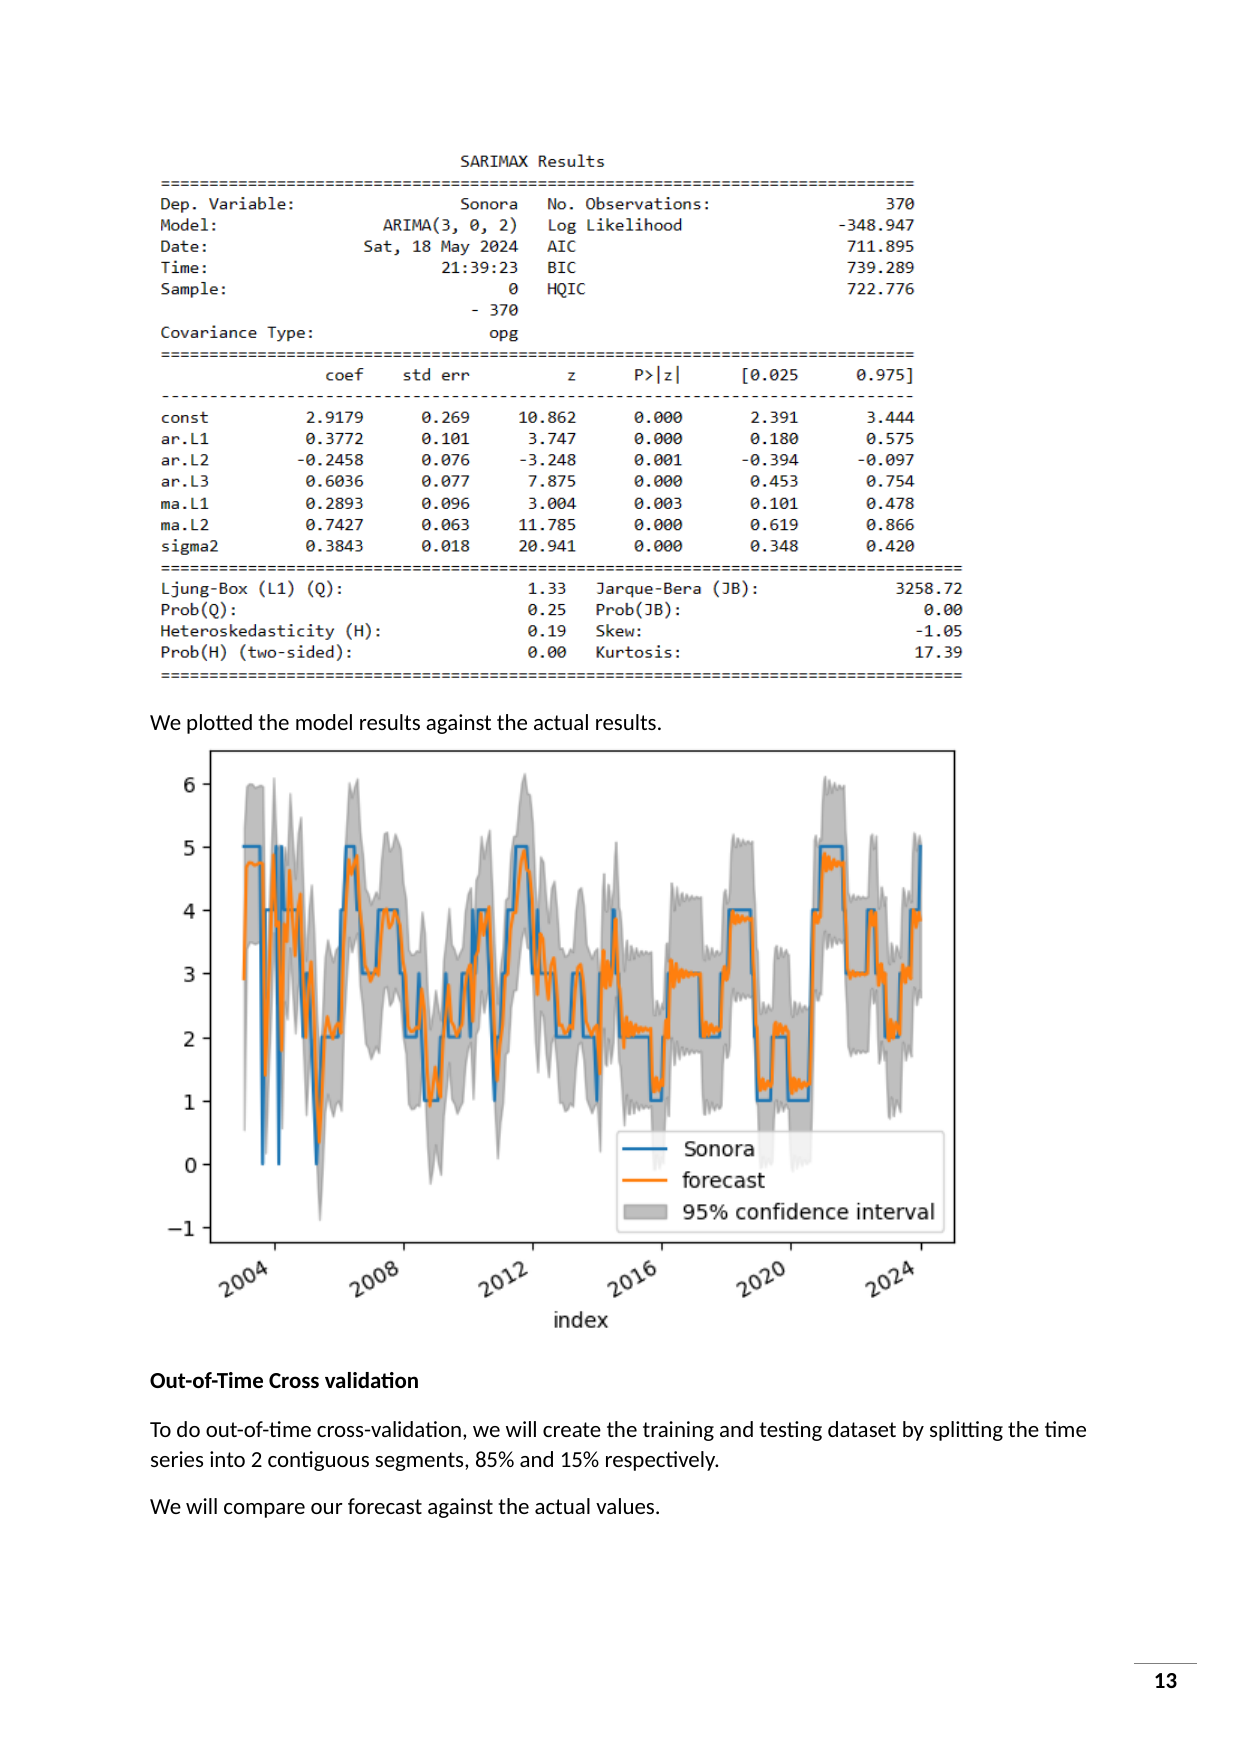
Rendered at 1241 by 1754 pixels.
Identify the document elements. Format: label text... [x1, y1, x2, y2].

picture [150, 150, 987, 689]
text We will compare our forecast against the actual values. [150, 1492, 1090, 1520]
text Out-of-Time Cross validation¶ [150, 1364, 1090, 1396]
picture [150, 738, 969, 1346]
text To do out-of-time cross-validation, we will create the training and testing dataset by splitting the time series into 2 contiguous segments, 85% and 15% respectively. [150, 1415, 1090, 1473]
